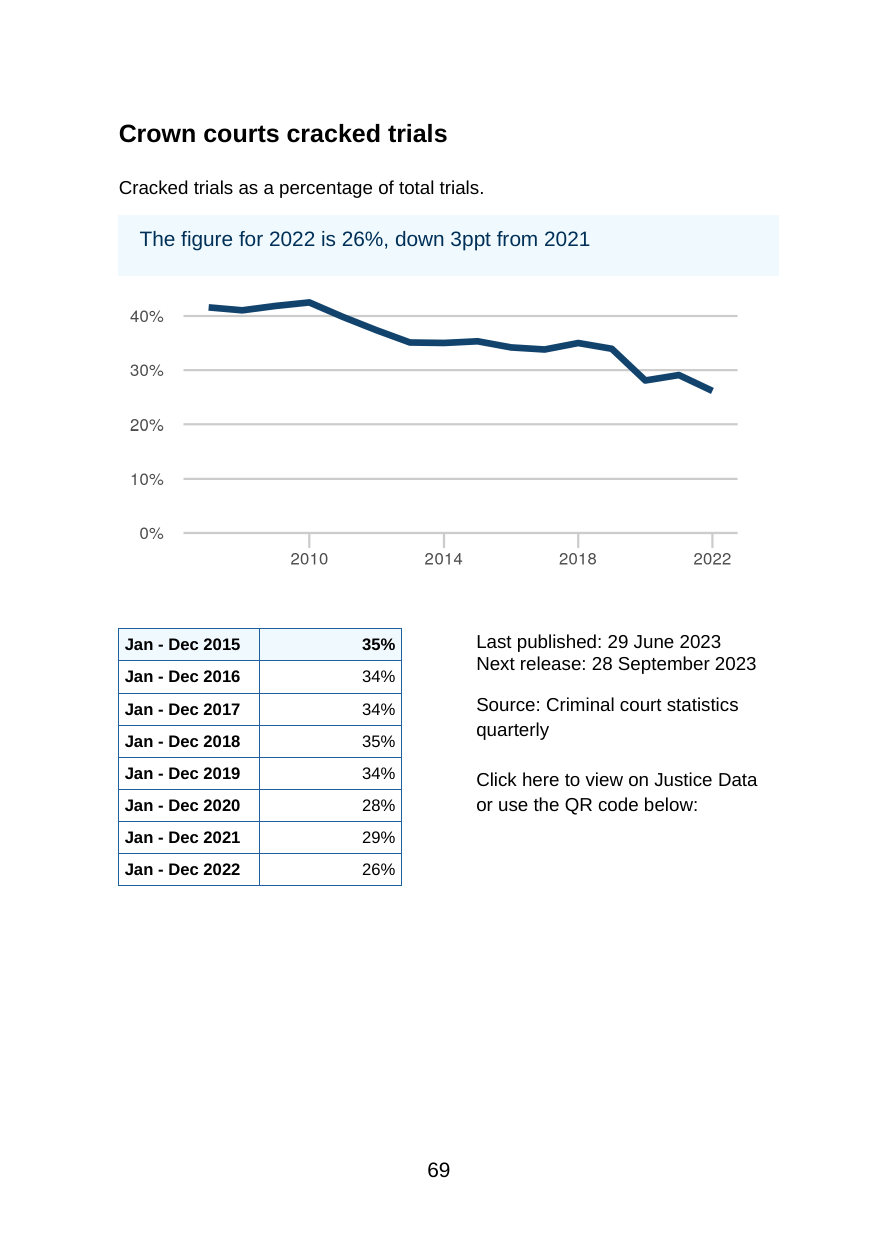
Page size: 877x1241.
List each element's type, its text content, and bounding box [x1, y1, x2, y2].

picture [118, 279, 749, 580]
table_header Jan - Dec 2015 [119, 629, 259, 660]
table_cell Jan - Dec 2016 [119, 661, 259, 692]
text Click here to view on Justice Data or use the QR code below: [476, 766, 758, 816]
subtitle Crown courts cracked trials [118, 118, 758, 147]
table_header 35% [260, 629, 401, 660]
text Last published: 29 June 2023 [476, 628, 758, 653]
table_cell 34% [260, 758, 401, 789]
table_cell Jan - Dec 2022 [119, 854, 259, 885]
table_cell Jan - Dec 2021 [119, 822, 259, 853]
text The figure for 2022 is 26%, down 3ppt from 2021 [131, 227, 767, 264]
table_cell 28% [260, 790, 401, 821]
table_cell 26% [260, 854, 401, 885]
table_cell Jan - Dec 2018 [119, 726, 259, 757]
table_cell 34% [260, 661, 401, 692]
text Cracked trials as a percentage of total trials. [118, 177, 758, 198]
table_cell 35% [260, 726, 401, 757]
table_cell Jan - Dec 2017 [119, 694, 259, 724]
text Next release: 28 September 2023 [476, 653, 758, 675]
table_cell 34% [260, 694, 401, 724]
table_cell 29% [260, 822, 401, 853]
table_cell Jan - Dec 2020 [119, 790, 259, 821]
table_cell Jan - Dec 2019 [119, 758, 259, 789]
text Source: Criminal court statistics quarterly [476, 691, 758, 766]
